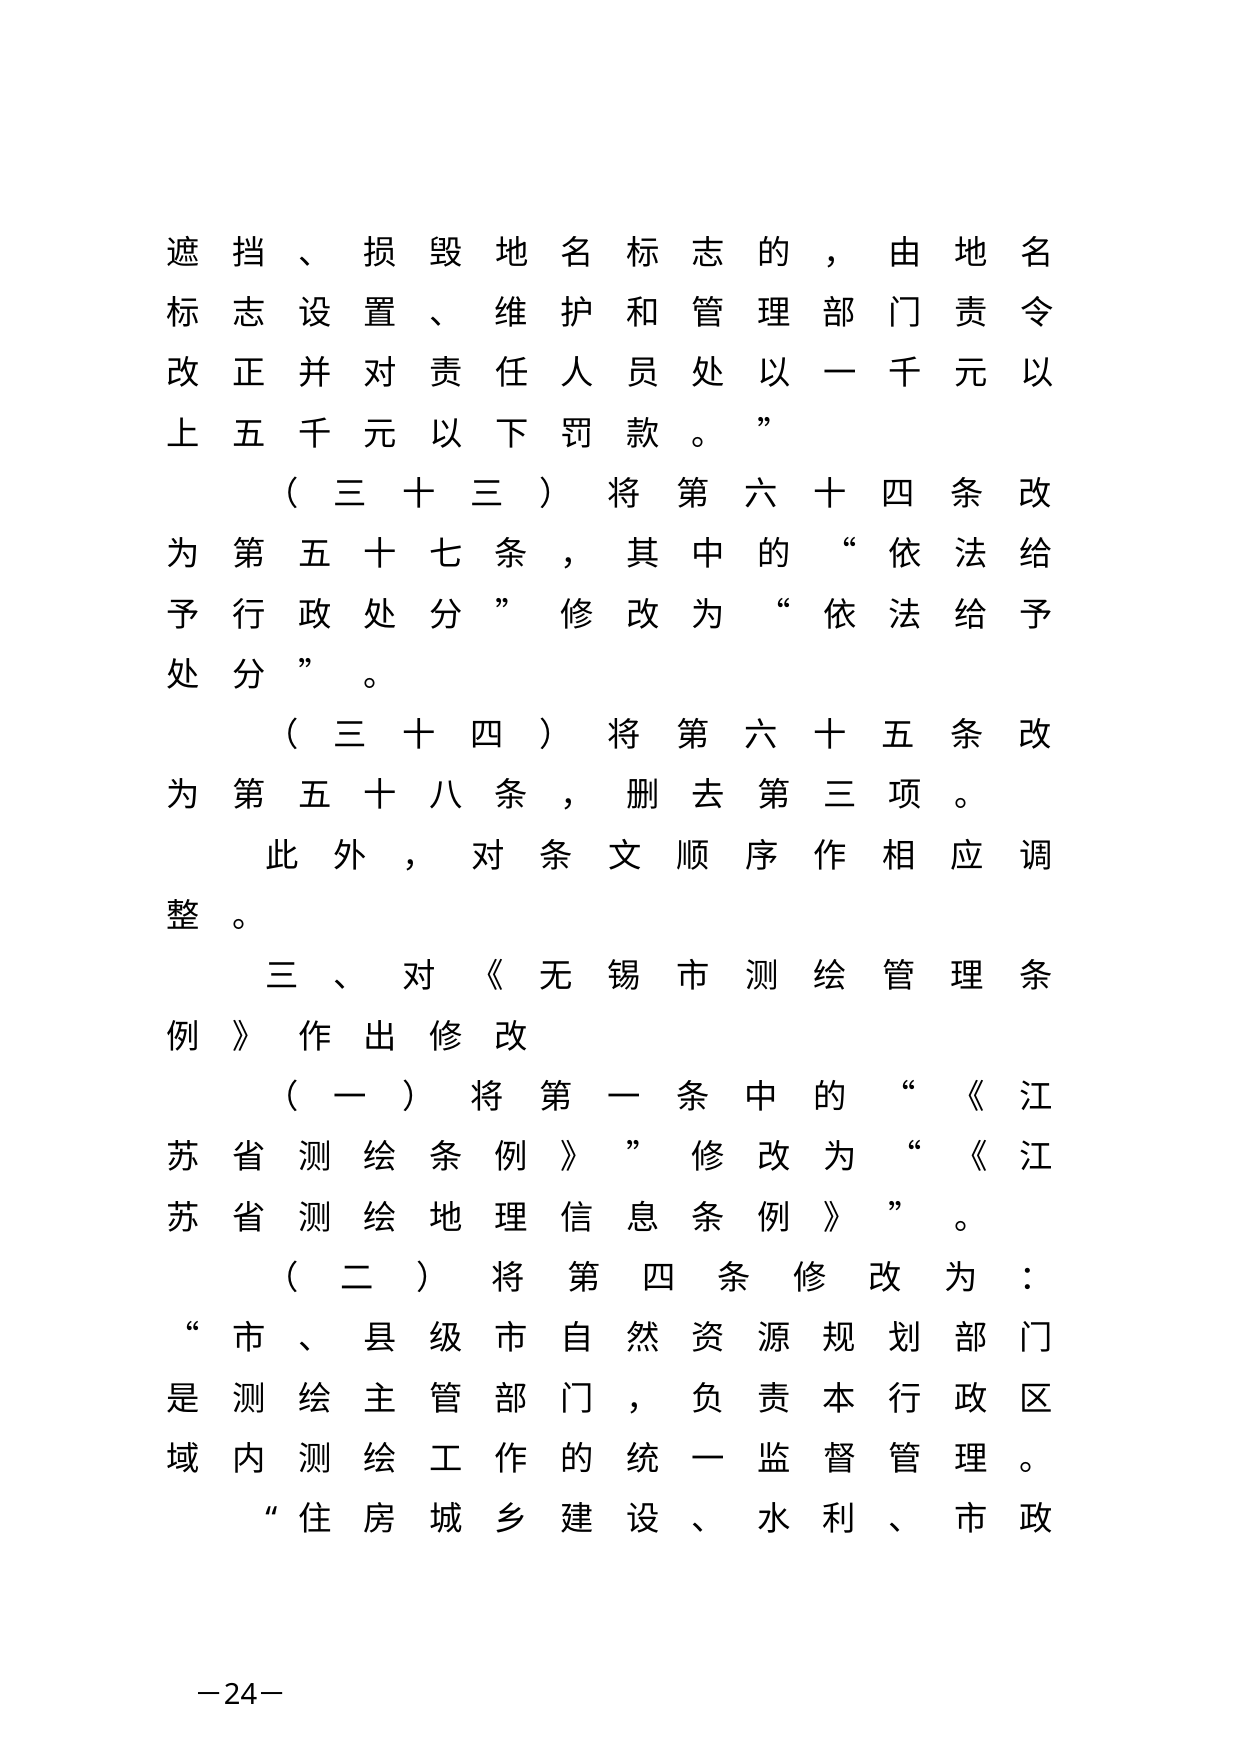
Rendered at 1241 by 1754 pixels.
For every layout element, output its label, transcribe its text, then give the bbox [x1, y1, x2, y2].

text 此外，对条文顺序作相应调整。 [167, 822, 1085, 943]
text （三十三）将第六十四条改为第五十七条，其中的“依法给予行政处分”修改为“依法给予处分”。 [167, 461, 1085, 702]
text （一）将第一条中的“《江苏省测绘条例》”修改为“《江苏省测绘地理信息条例》”。 [167, 1064, 1085, 1245]
text （二）将第四条修改为：“市、县级市自然资源规划部门是测绘主管部门，负责本行政区域内测绘工作的统一监督管理。 [167, 1245, 1085, 1486]
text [167, 1486, 1085, 1546]
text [167, 219, 1085, 461]
text （三十四）将第六十五条改为第五十八条，删去第三项。 [167, 702, 1085, 822]
text 三、对《无锡市测绘管理条例》作出修改 [167, 943, 1085, 1064]
